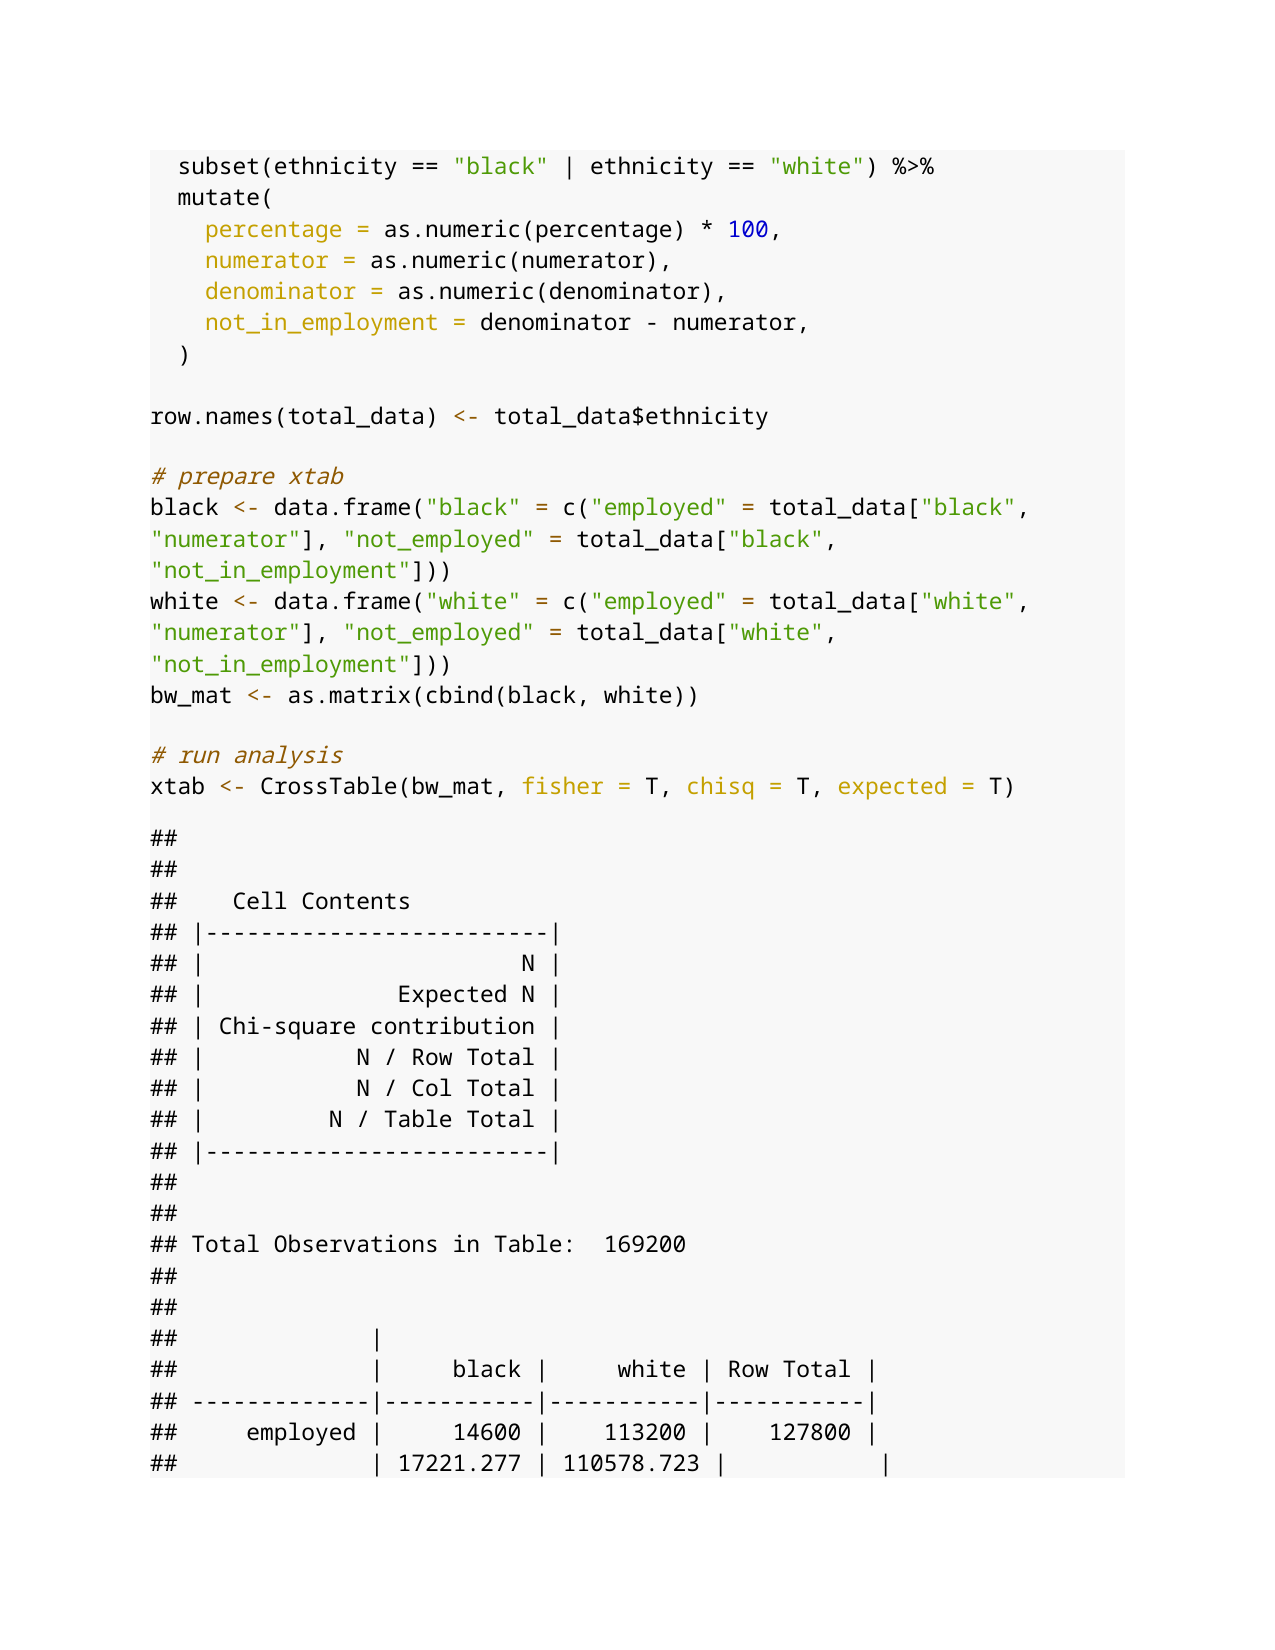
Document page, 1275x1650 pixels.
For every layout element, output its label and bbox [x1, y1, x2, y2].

text [150, 150, 1125, 801]
text [150, 822, 1125, 1478]
